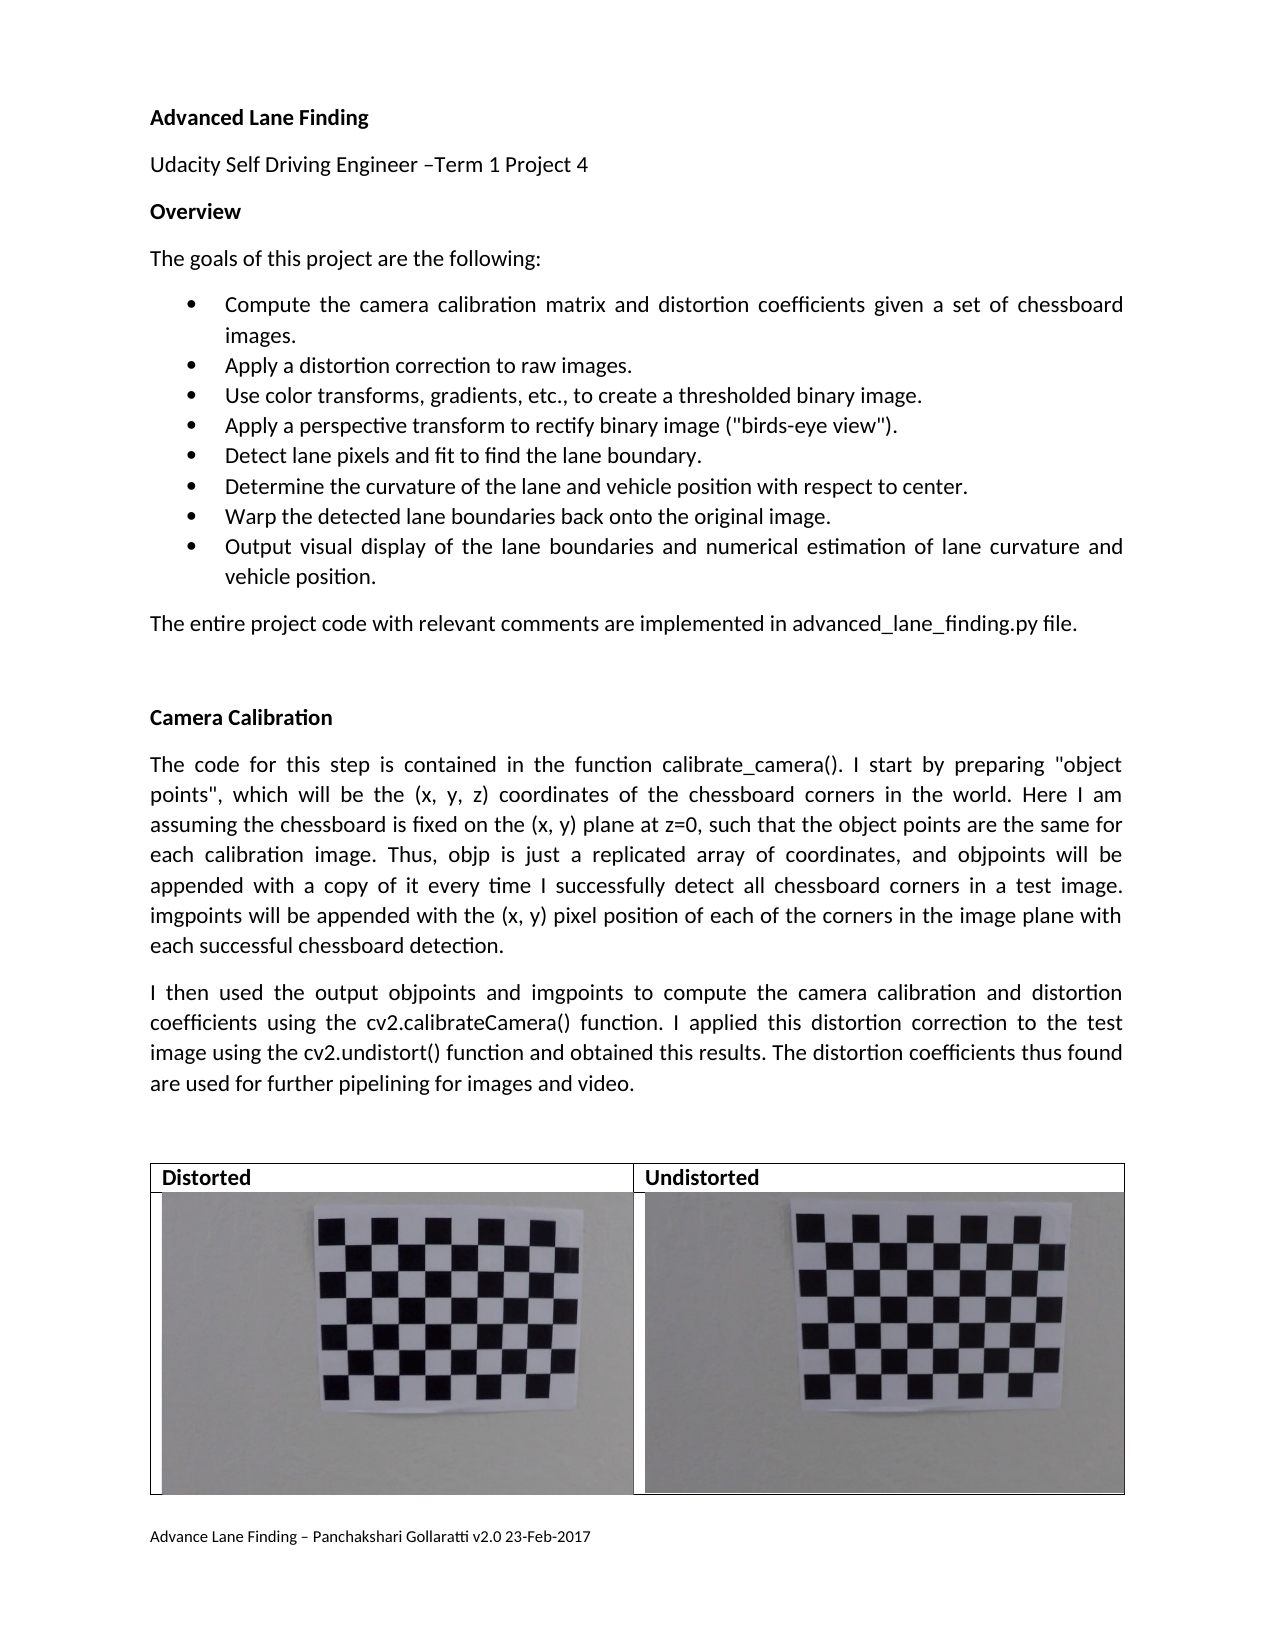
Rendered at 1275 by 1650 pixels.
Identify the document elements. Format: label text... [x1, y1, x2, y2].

list Output visual display of the lane boundaries and numerical estimation of lane curvature and vehicle position. [187, 532, 1125, 591]
text Camera Calibration [150, 703, 1125, 731]
text Overview [150, 197, 1125, 225]
text The goals of this project are the following: [150, 244, 1125, 272]
text Advanced Lane Finding [150, 103, 1125, 131]
list Determine the curvature of the lane and vehicle position with respect to center. [187, 472, 1125, 500]
list Apply a distortion correction to raw images. [187, 351, 1125, 379]
table_header Undistorted [634, 1164, 1124, 1192]
table_cell [634, 1193, 1124, 1494]
list Use color transforms, gradients, etc., to create a thresholded binary image. [187, 381, 1125, 409]
table_header Distorted [151, 1164, 633, 1192]
text Udacity Self Driving Engineer –Term 1 Project 4 [150, 150, 1125, 178]
text The entire project code with relevant comments are implemented in advanced_lane_finding.py file. [150, 609, 1125, 637]
table_cell [151, 1193, 161, 1494]
list Detect lane pixels and ﬁt to ﬁnd the lane boundary. [187, 442, 1125, 470]
list Compute the camera calibration matrix and distortion coefﬁcients given a set of chessboard images. [187, 291, 1125, 349]
picture [645, 1192, 1125, 1493]
text I then used the output objpoints and imgpoints to compute the camera calibration and distortion coefﬁcients using the cv2.calibrateCamera() function. I applied this distortion correction to the test image using the cv2.undistort() function and obtained this results. The distortion coefficients thus found are used for further pipelining for images and video. [150, 978, 1125, 1097]
text The code for this step is contained in the function calibrate_camera(). I start by preparing "object points", which will be the (x, y, z) coordinates of the chessboard corners in the world. Here I am assuming the chessboard is ﬁxed on the (x, y) plane at z=0, such that the object points are the same for each calibration image. Thus, objp is just a replicated array of coordinates, and objpoints will be appended with a copy of it every time I successfully detect all chessboard corners in a test image. imgpoints will be appended with the (x, y) pixel position of each of the corners in the image plane with each successful chessboard detection. [150, 750, 1125, 959]
list Warp the detected lane boundaries back onto the original image. [187, 502, 1125, 530]
list Apply a perspective transform to rectify binary image ("birds-eye view"). [187, 411, 1125, 439]
picture [161, 1192, 634, 1495]
